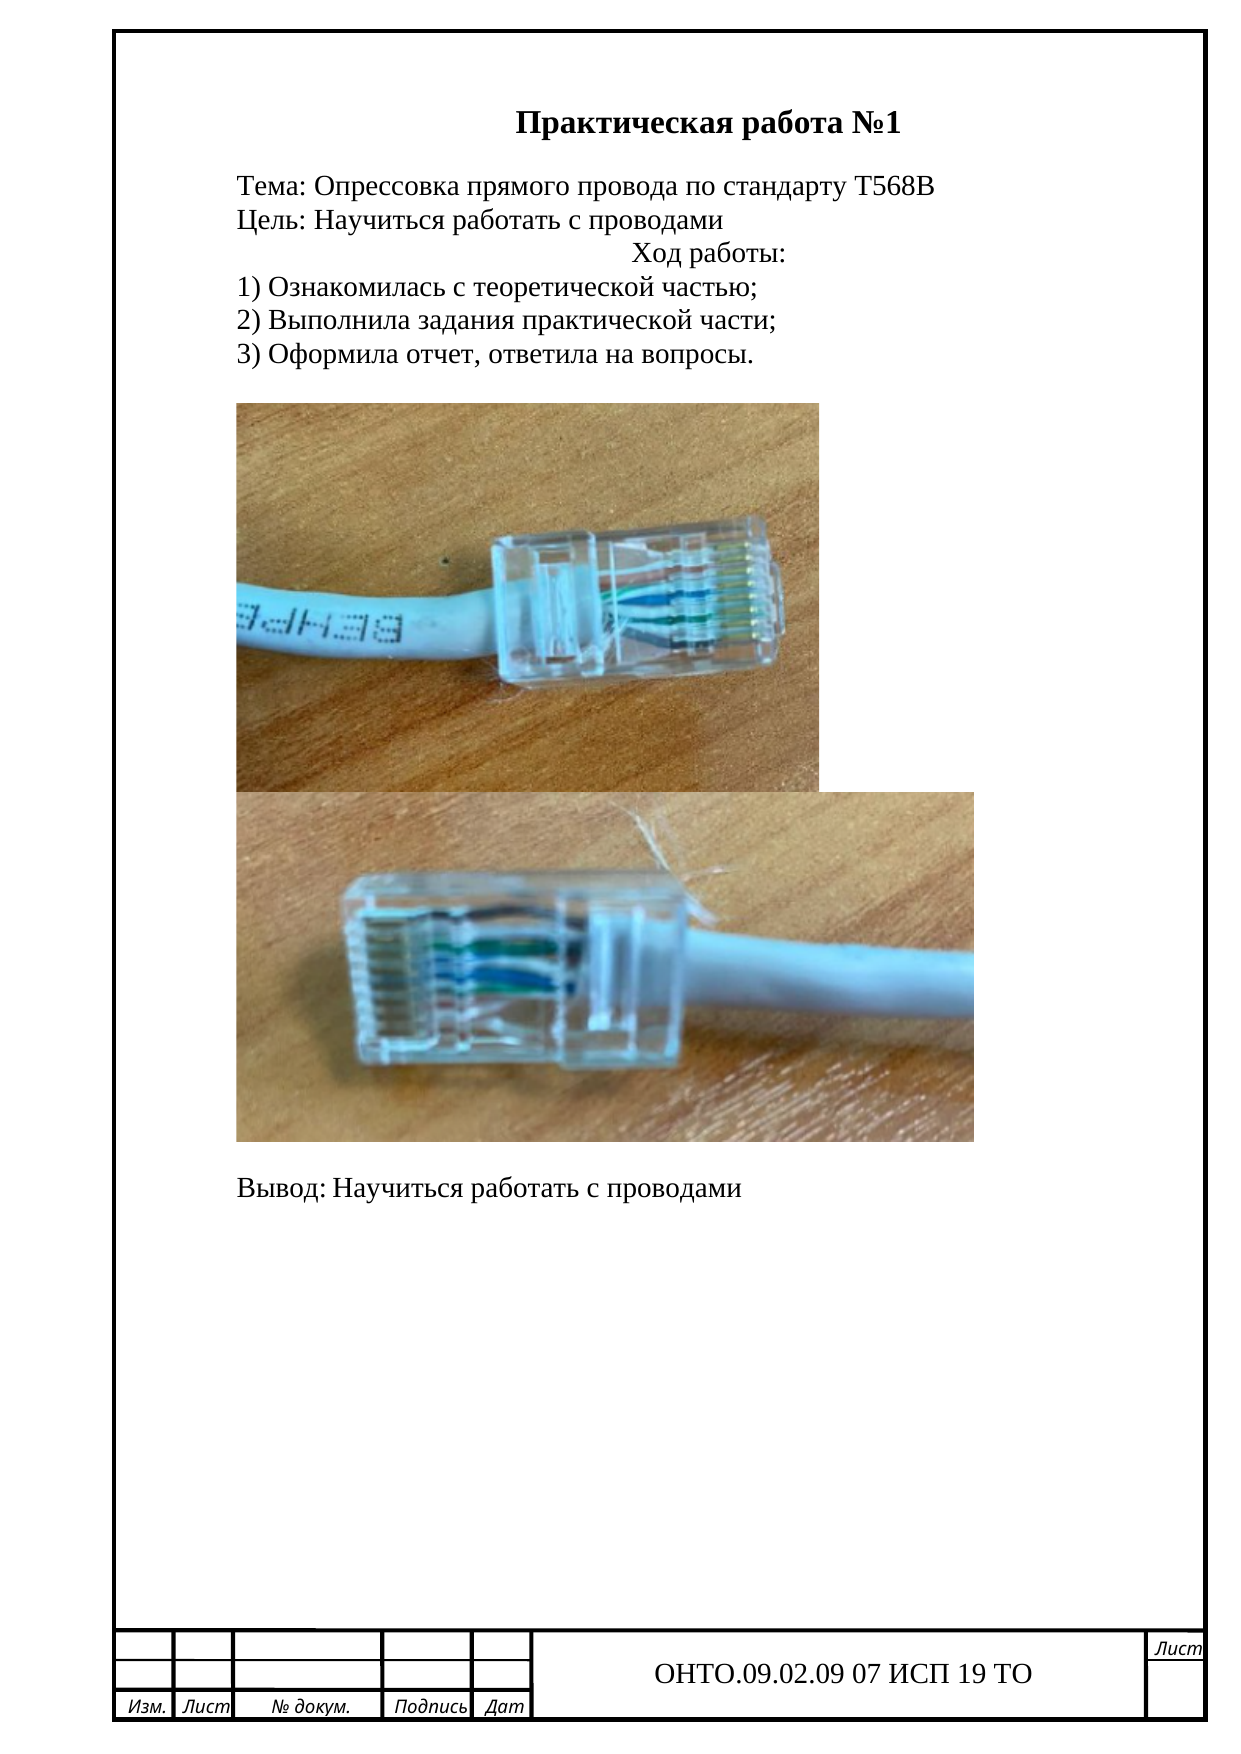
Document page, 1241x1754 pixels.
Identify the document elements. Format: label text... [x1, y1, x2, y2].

text 1) Ознакомилась с теоретической частью; [148, 269, 1181, 302]
picture [236, 403, 974, 1142]
text Цель: Научиться работать с проводами [148, 202, 1181, 235]
text Тема: Опрессовка прямого провода по стандарту T568B [148, 168, 1181, 202]
text 3) Оформила отчет, ответила на вопросы. [148, 336, 1181, 369]
text Практическая работа №1 [148, 102, 1181, 140]
text Вывод: Научиться работать с проводами [148, 1170, 1181, 1204]
text Ход работы: [148, 235, 1181, 269]
text 2) Выполнила задания практической части; [148, 302, 1181, 336]
